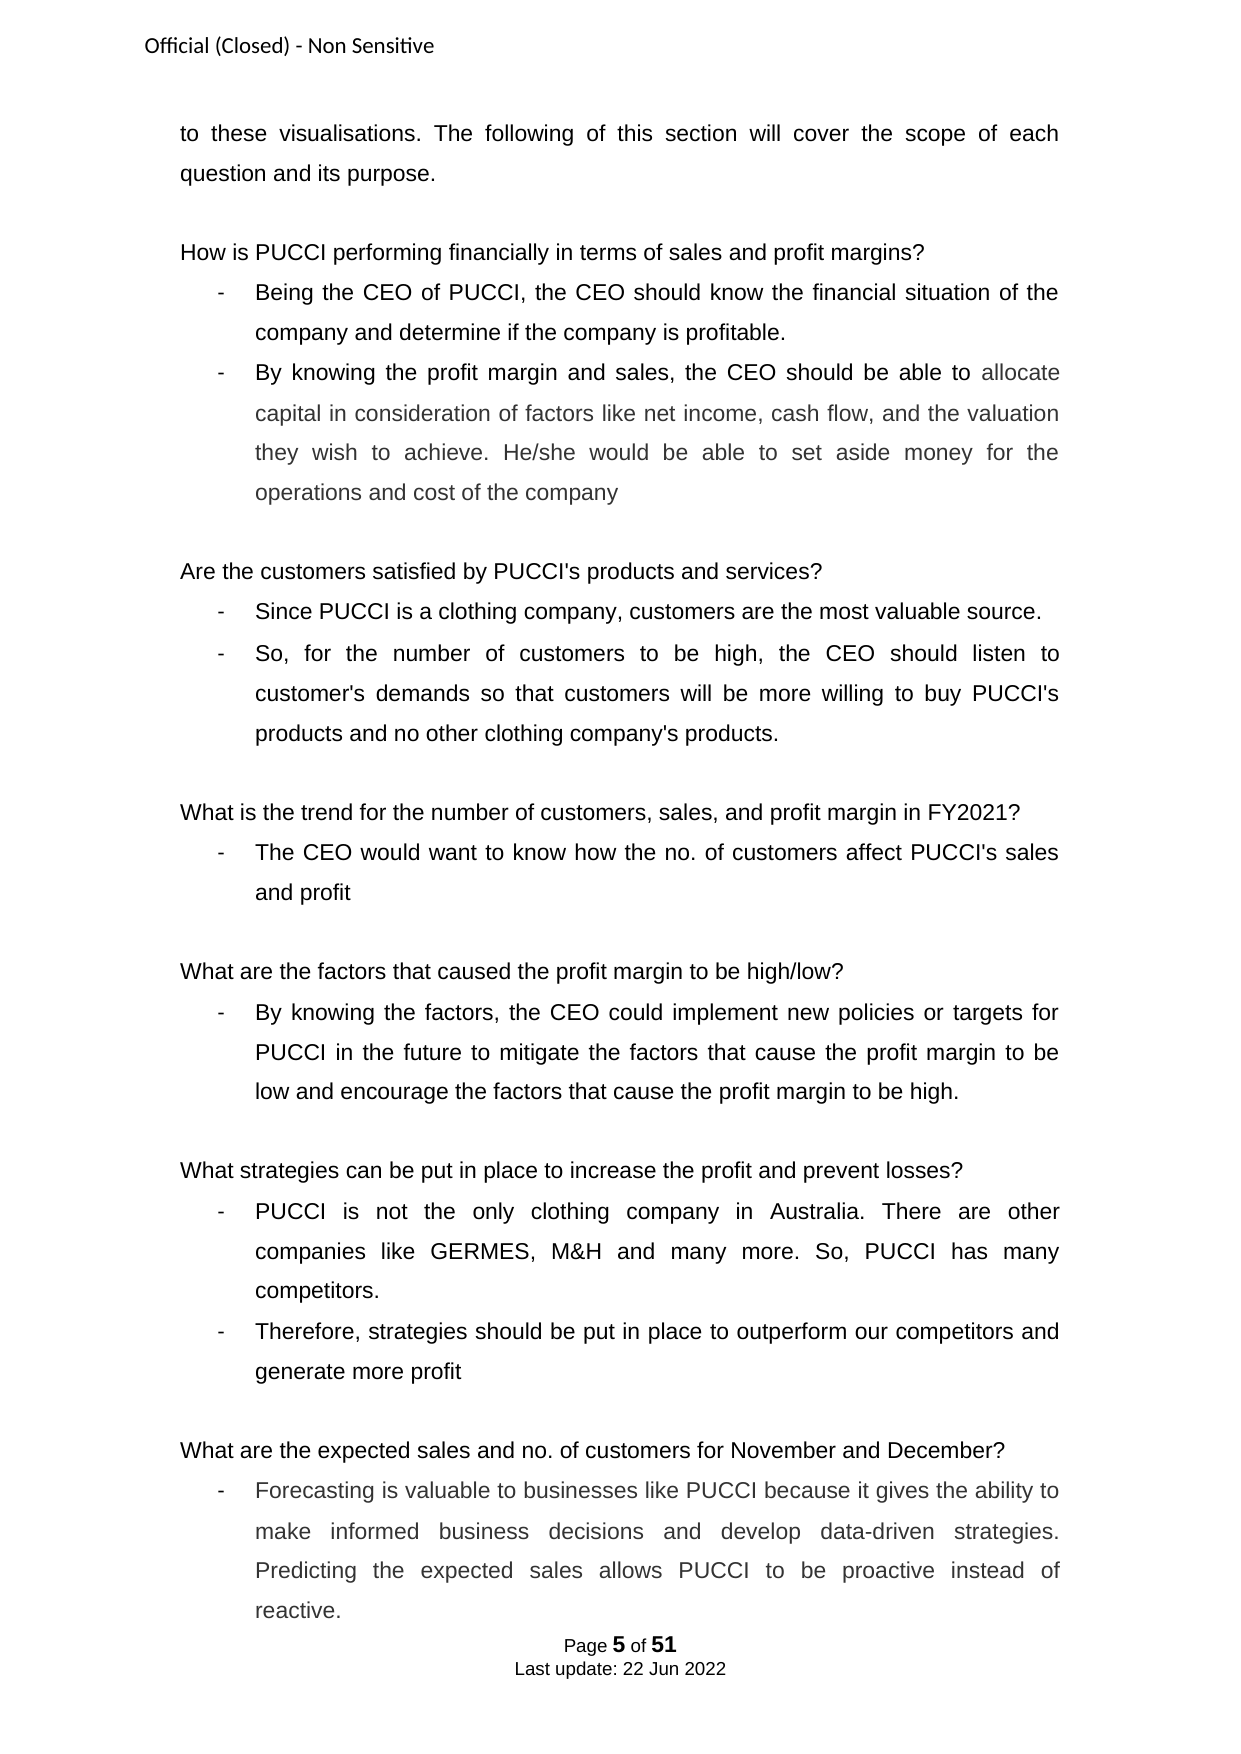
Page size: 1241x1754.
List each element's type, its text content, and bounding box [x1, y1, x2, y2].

list Since PUCCI is a clothing company, customers are the most valuable source. [217, 597, 1060, 625]
list Being the CEO of PUCCI, the CEO should know the financial situation of the company and determine if the company is profitable. [217, 278, 1060, 345]
list PUCCI is not the only clothing company in Australia. There are other companies like GERMES, M&H and many more. So, PUCCI has many competitors. [217, 1197, 1060, 1304]
text Are the customers satisfied by PUCCI's products and services? [180, 558, 1060, 584]
list Therefore, strategies should be put in place to outperform our competitors and generate more profit [217, 1317, 1060, 1384]
list So, for the number of customers to be high, the CEO should listen to customer's demands so that customers will be more willing to buy PUCCI's products and no other clothing company's products. [217, 639, 1060, 746]
text What are the expected sales and no. of customers for November and December? [180, 1437, 1060, 1463]
list Forecasting is valuable to businesses like PUCCI because it gives the ability to make informed business decisions and develop data-driven strategies. Predicting the expected sales allows PUCCI to be proactive instead of reactive. [217, 1476, 1060, 1623]
list By knowing the profit margin and sales, the CEO should be able to allocate capital in consideration of factors like net income, cash flow, and the valuation they wish to achieve. He/she would be able to set aside money for the operations and cost of the company [217, 358, 1060, 505]
text What are the factors that caused the profit margin to be high/low? [180, 958, 1060, 984]
text How is PUCCI performing financially in terms of sales and profit margins? [180, 238, 1060, 265]
list By knowing the factors, the CEO could implement new policies or targets for PUCCI in the future to mitigate the factors that cause the profit margin to be low and encourage the factors that cause the profit margin to be high. [217, 998, 1060, 1105]
text What strategies can be put in place to increase the profit and prevent losses? [180, 1157, 1060, 1184]
list The CEO would want to know how the no. of customers affect PUCCI's sales and profit [217, 838, 1060, 906]
text What is the trend for the number of customers, sales, and profit margin in FY2021? [180, 799, 1060, 825]
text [180, 120, 1060, 186]
